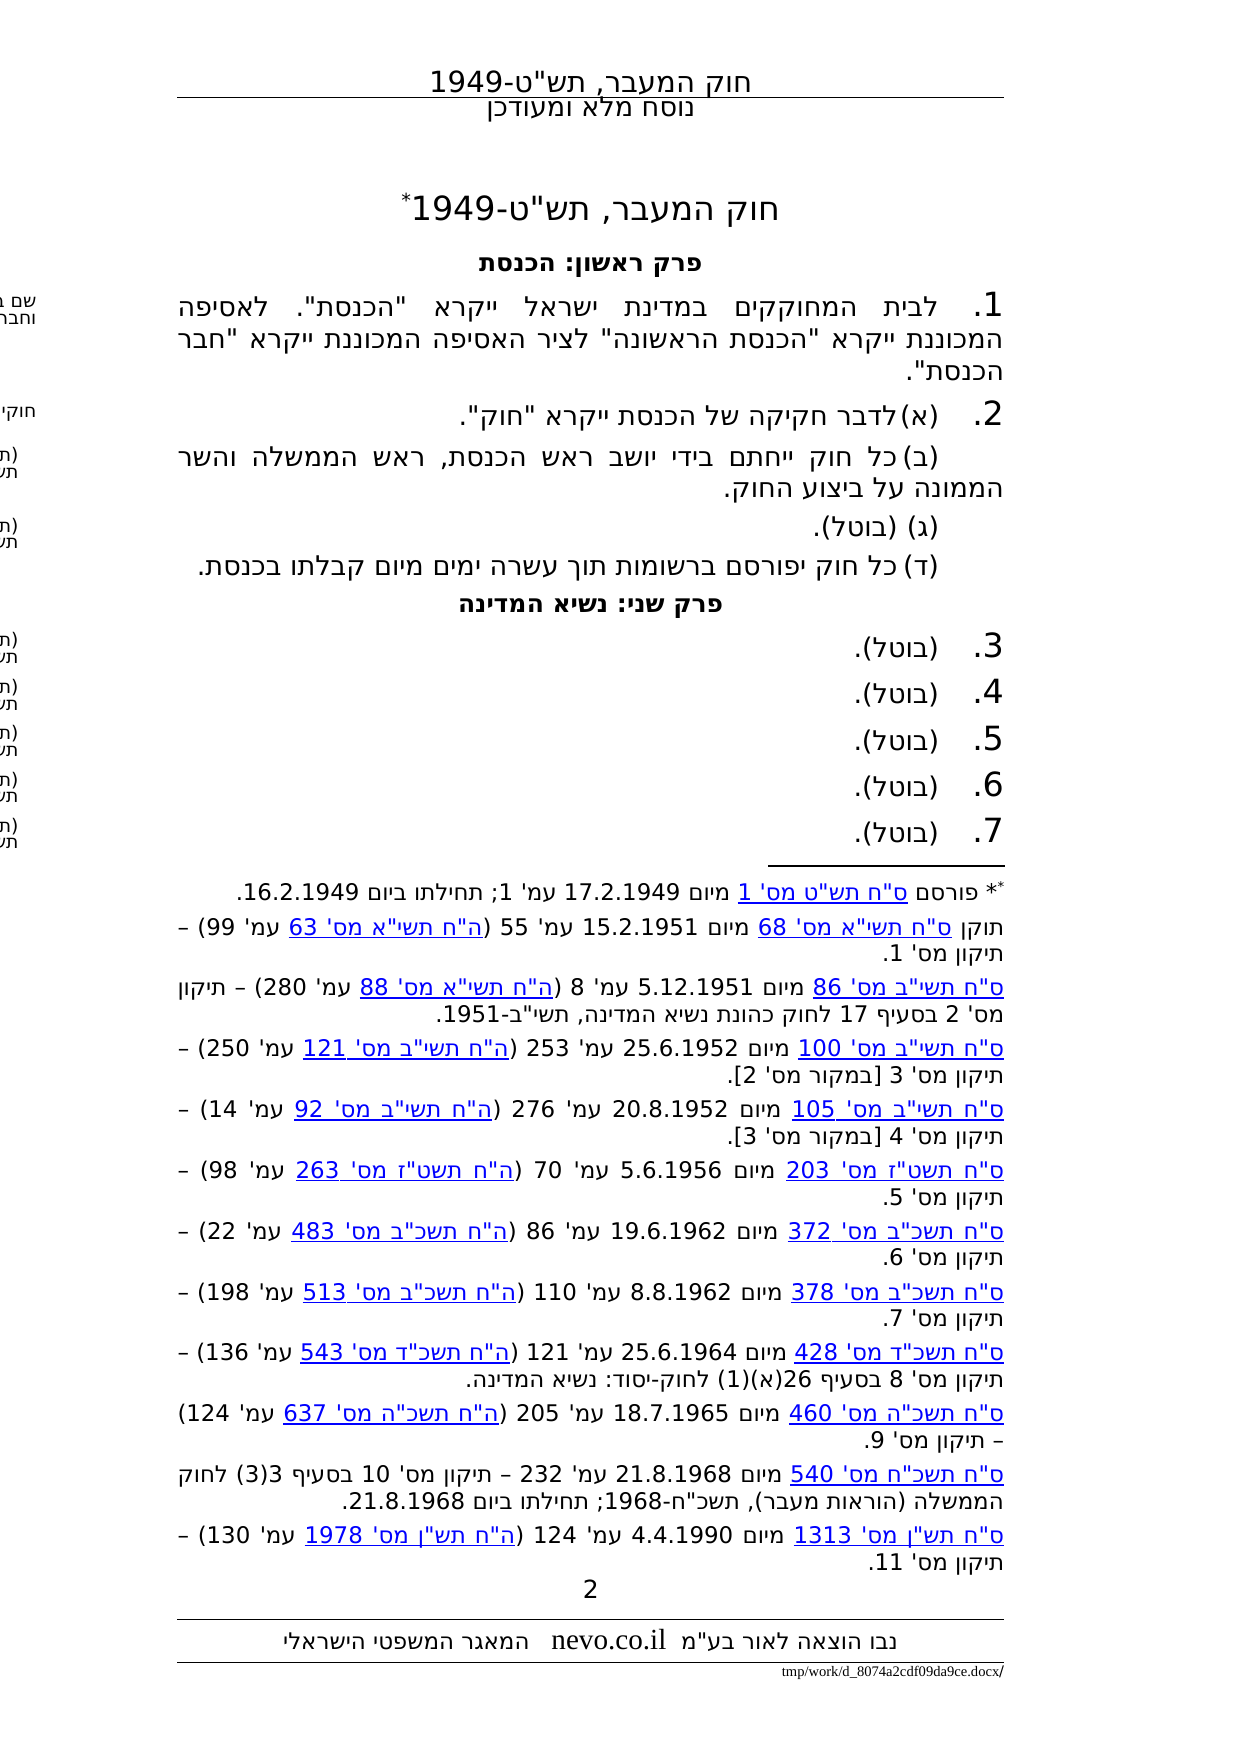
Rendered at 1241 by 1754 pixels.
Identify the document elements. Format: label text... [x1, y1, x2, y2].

text (ד) כל חוק יפורסם ברשומות תוך עשרה ימים מיום קבלתו בכנסת. [177, 551, 1004, 582]
text 7. (בוטל). [177, 812, 1004, 851]
text 5. (בוטל). [177, 719, 1004, 758]
text 2. (א) לדבר חקיקה של הכנסת ייקרא "חוק". [177, 394, 1004, 433]
text 1. לבית המחוקקים במדינת ישראל ייקרא "הכנסת". לאסיפה המכוננת ייקרא "הכנסת הראשונה" לציר האסיפה המכוננת ייקרא "חבר הכנסת". [177, 285, 1004, 387]
text 6. (בוטל). [177, 765, 1004, 804]
text חוק המעבר, תש"ט-1949* [177, 189, 1004, 228]
text פרק שני: נשיא המדינה [177, 589, 1004, 619]
text (ג) (בוטל). [177, 511, 1004, 543]
text (ב) כל חוק ייחתם בידי יושב ראש הכנסת, ראש הממשלה והשר הממונה על ביצוע החוק. [177, 441, 1004, 504]
text פרק ראשון: הכנסת [177, 248, 1004, 277]
text 3. (בוטל). [177, 626, 1004, 665]
text 4. (בוטל). [177, 673, 1004, 711]
